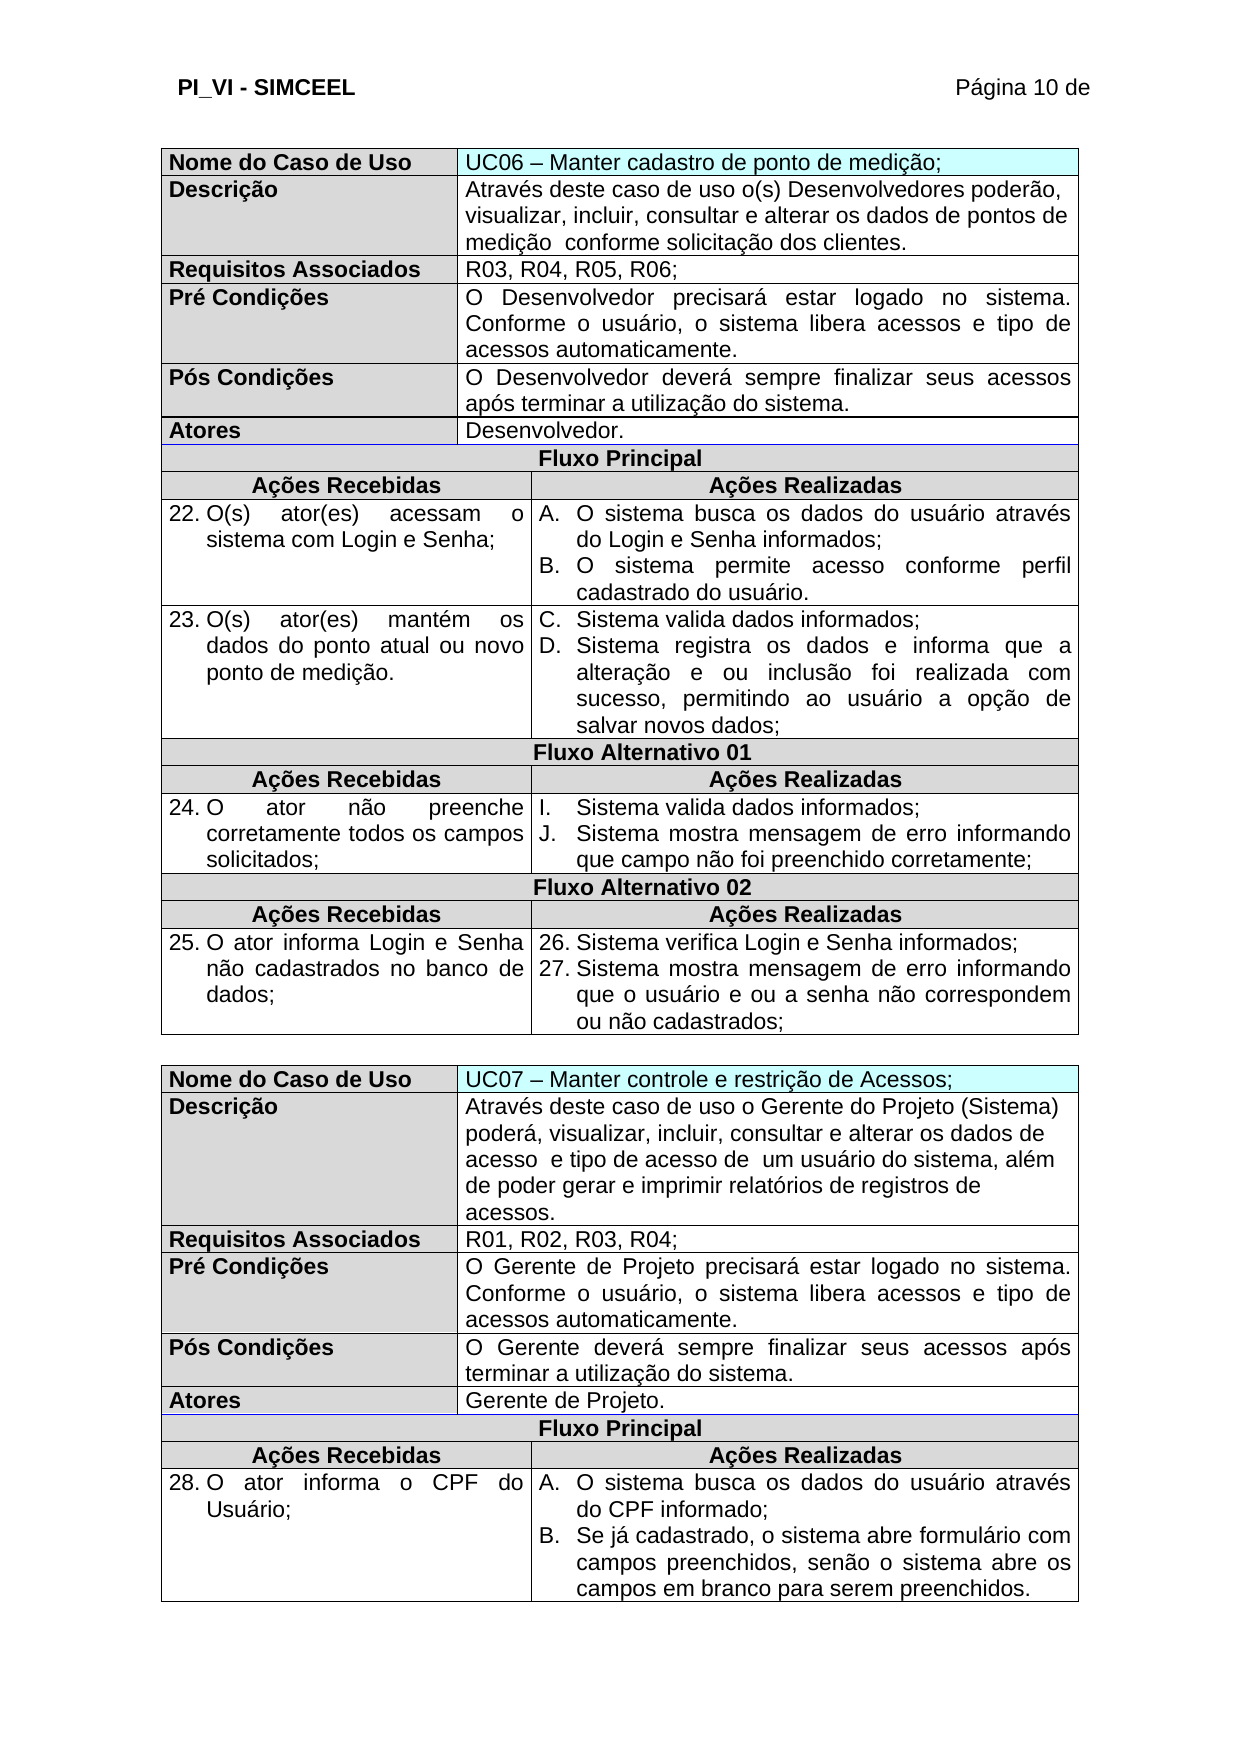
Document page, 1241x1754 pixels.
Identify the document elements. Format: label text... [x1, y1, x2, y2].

table_header Nome do Caso de Uso [162, 149, 457, 175]
table_cell O Gerente deverá sempre finalizar seus acessos após terminar a utilização do sistema. [458, 1334, 1078, 1386]
table_cell Ações Recebidas [162, 766, 531, 793]
table_cell Ações Recebidas [162, 901, 531, 928]
table_cell Fluxo Principal [162, 1415, 1078, 1441]
table_cell Atores [162, 1387, 457, 1413]
table_cell Ações Realizadas [532, 766, 1078, 793]
table_cell R03, R04, R05, R06; [458, 256, 1078, 283]
table_cell Gerente de Projeto. [458, 1387, 1078, 1413]
table_cell Ações Realizadas [532, 901, 1078, 928]
table_cell Ações Realizadas [532, 1442, 1078, 1468]
table_cell Fluxo Alternativo 01 [162, 739, 1078, 765]
table_cell Sistema verifica Login e Senha informados; Sistema mostra mensagem de erro informando que o usuário e ou a senha não correspondem ou não cadastrados; [532, 929, 1078, 1034]
table_cell O ator não preenche corretamente todos os campos solicitados; [162, 794, 531, 873]
table_cell Desenvolvedor. [458, 418, 1078, 444]
table_cell O ator informa Login e Senha não cadastrados no banco de dados; [162, 929, 531, 1034]
table_cell Ações Recebidas [162, 472, 531, 499]
table_cell Sistema valida dados informados; Sistema mostra mensagem de erro informando que campo não foi preenchido corretamente; [532, 794, 1078, 873]
table_cell Sistema valida dados informados; Sistema registra os dados e informa que a alteração e ou inclusão foi realizada com sucesso, permitindo ao usuário a opção de salvar novos dados; [532, 606, 1078, 738]
table_header UC07 – Manter controle e restrição de Acessos; [458, 1066, 1078, 1092]
table_cell R01, R02, R03, R04; [458, 1226, 1078, 1252]
table_cell O(s) ator(es) mantém os dados do ponto atual ou novo ponto de medição. [162, 606, 531, 738]
table_cell Ações Realizadas [532, 472, 1078, 499]
table_cell Pré Condições [162, 1253, 457, 1332]
table_cell O Desenvolvedor deverá sempre finalizar seus acessos após terminar a utilização do sistema. [458, 364, 1078, 416]
table_cell O Gerente de Projeto precisará estar logado no sistema. Conforme o usuário, o sistema libera acessos e tipo de acessos automaticamente. [458, 1253, 1078, 1332]
table_header Nome do Caso de Uso [162, 1066, 457, 1092]
table_cell Atores [162, 418, 457, 444]
table_cell Através deste caso de uso o(s) Desenvolvedores poderão, visualizar, incluir, consultar e alterar os dados de pontos de medição conforme solicitação dos clientes. [458, 176, 1078, 255]
table_cell Descrição [162, 176, 457, 255]
table_header UC06 – Manter cadastro de ponto de medição; [458, 149, 1078, 175]
table_cell O sistema busca os dados do usuário através do Login e Senha informados; O sistema permite acesso conforme perfil cadastrado do usuário. [532, 500, 1078, 605]
table_cell Requisitos Associados [162, 1226, 457, 1252]
table_cell Fluxo Principal [162, 445, 1078, 471]
table_cell O(s) ator(es) acessam o sistema com Login e Senha; [162, 500, 531, 605]
table_cell Ações Recebidas [162, 1442, 531, 1468]
table_cell Fluxo Alternativo 02 [162, 874, 1078, 900]
table_cell Pré Condições [162, 284, 457, 363]
table_cell O sistema busca os dados do usuário através do CPF informado; Se já cadastrado, o sistema abre formulário com campos preenchidos, senão o sistema abre os campos em branco para serem preenchidos. [532, 1469, 1078, 1601]
table_cell O Desenvolvedor precisará estar logado no sistema. Conforme o usuário, o sistema libera acessos e tipo de acessos automaticamente. [458, 284, 1078, 363]
table_cell Descrição [162, 1093, 457, 1225]
table_cell Pós Condições [162, 1334, 457, 1386]
table_cell Pós Condições [162, 364, 457, 416]
table_cell Requisitos Associados [162, 256, 457, 283]
table_cell O ator informa o CPF do Usuário; [162, 1469, 531, 1601]
table_cell Através deste caso de uso o Gerente do Projeto (Sistema) poderá, visualizar, incluir, consultar e alterar os dados de acesso e tipo de acesso de um usuário do sistema, além de poder gerar e imprimir relatórios de registros de acessos. [458, 1093, 1078, 1225]
